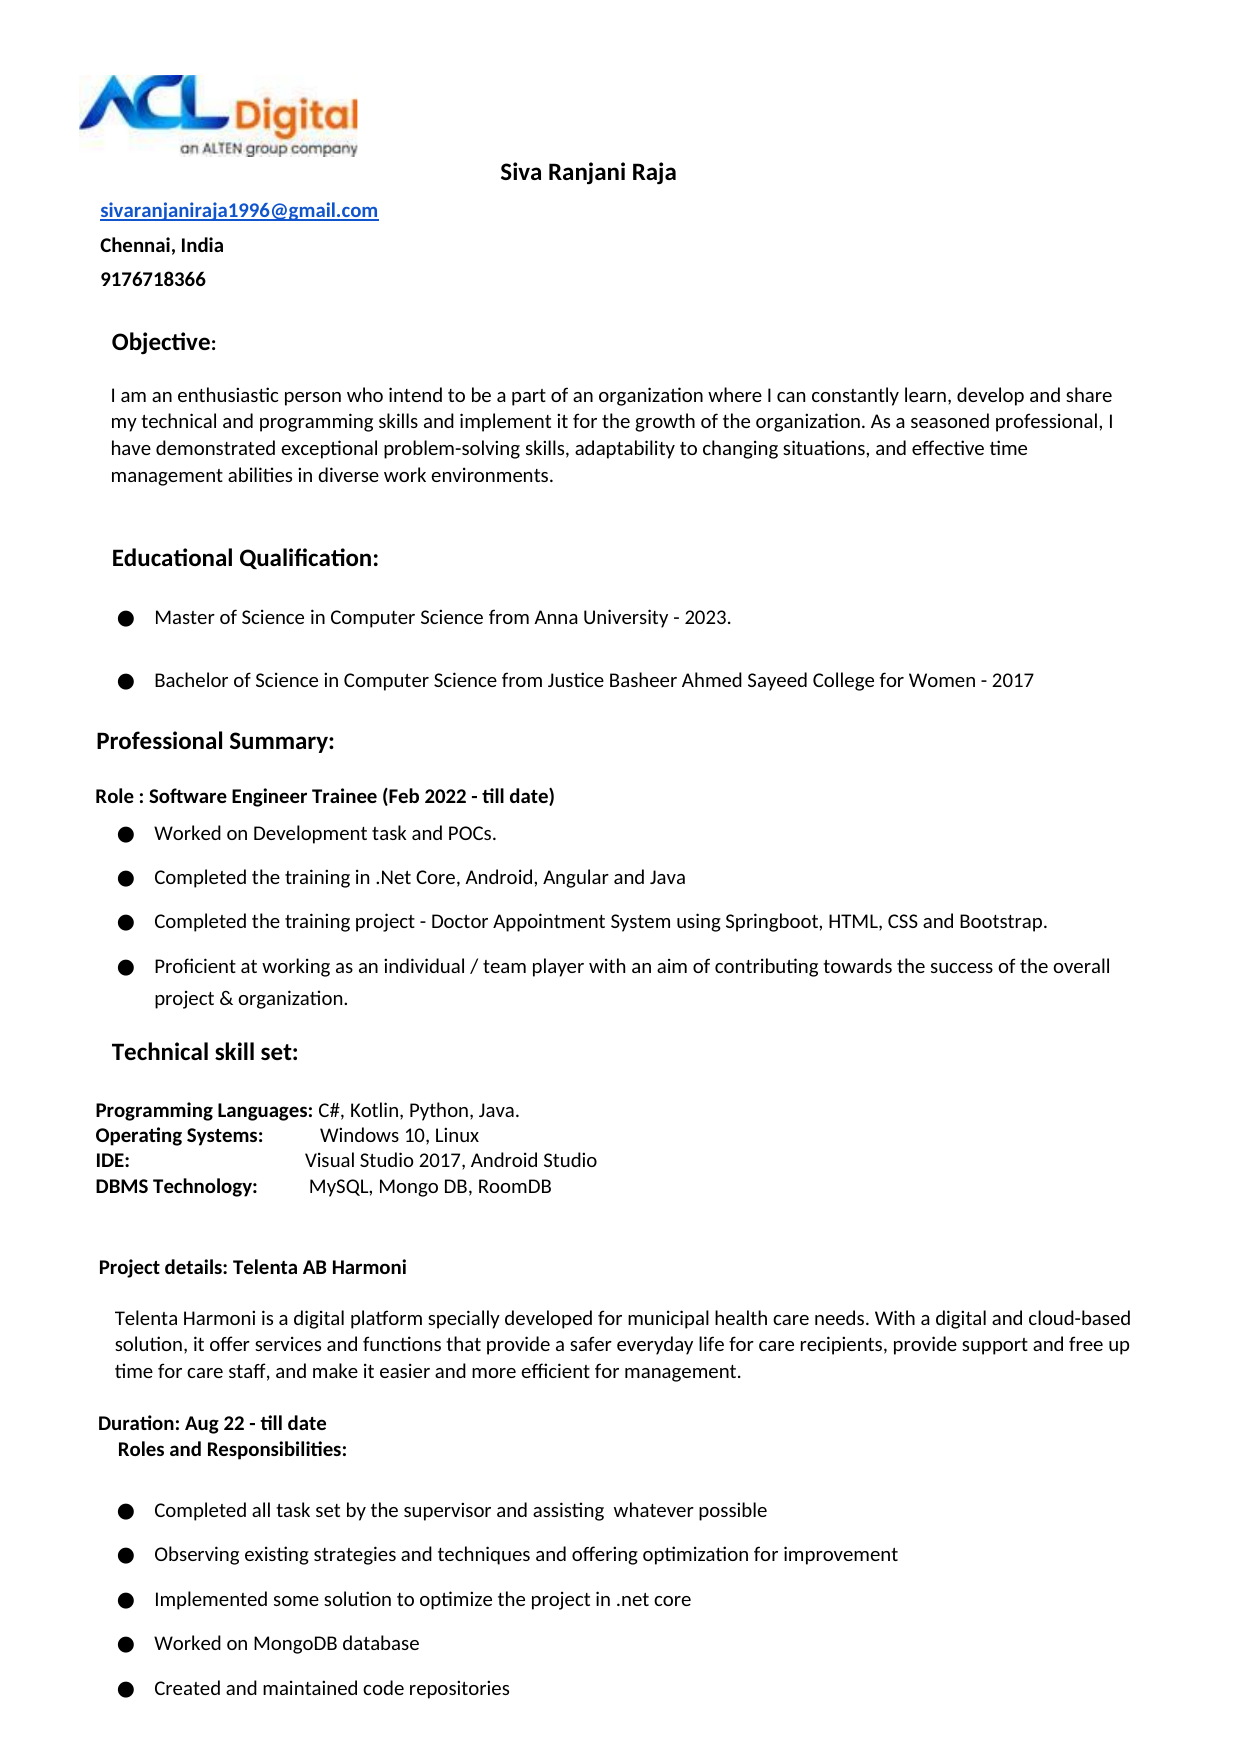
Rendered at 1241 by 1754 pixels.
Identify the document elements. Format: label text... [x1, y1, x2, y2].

list Master of Science in Computer Science from Anna University - 2023. [117, 593, 1167, 636]
text 9176718366 [100, 267, 1167, 292]
list Implemented some solution to optimize the project in .net core [117, 1575, 1167, 1618]
text Chennai, India [100, 232, 1167, 258]
list Bachelor of Science in Computer Science from Justice Basheer Ahmed Sayeed College for Women - 2017 [117, 657, 1167, 700]
list Worked on MongoDB database [117, 1620, 1167, 1662]
subtitle Roles and Responsibilities: [98, 1436, 1167, 1461]
text sivaranjaniraja1996@gmail.com [100, 198, 1167, 223]
picture [79, 75, 358, 157]
title Professional Summary: [79, 725, 1167, 756]
text Siva Ranjani Raja [100, 156, 1167, 187]
list Proficient at working as an individual / team player with an aim of contributing towards the success of the overall project & organization. [117, 942, 1122, 1010]
text Project details: Telenta AB Harmoni [79, 1254, 1167, 1280]
text Duration: Aug 22 - till date [79, 1410, 1150, 1436]
text IDE: Visual Studio 2017, Android Studio [79, 1148, 1167, 1173]
subtitle Educational Qualification: [95, 542, 1167, 573]
text DBMS Technology: MySQL, Mongo DB, RoomDB [79, 1173, 1167, 1198]
list Completed the training in .Net Core, Android, Angular and Java [117, 853, 1167, 896]
text I am an enthusiastic person who intend to be a part of an organization where I can constantly learn, develop and share my technical and programming skills and implement it for the growth of the organization. As a seasoned professional, I have demonstrated exceptional problem-solving skills, adaptability to changing situations, and effective time management abilities in diverse work environments. [110, 382, 1119, 487]
text Programming Languages: C#, Kotlin, Python, Java. [79, 1097, 1167, 1122]
list Completed the training project - Doctor Appointment System using Springboot, HTML, CSS and Bootstrap. [117, 898, 1167, 941]
list Created and maintained code repositories [117, 1664, 1167, 1707]
list Observing existing strategies and techniques and offering optimization for improvement [117, 1531, 1167, 1574]
subtitle Technical skill set: [95, 1036, 1167, 1066]
list Completed all task set by the supervisor and assisting whatever possible [117, 1487, 1167, 1529]
title Role : Software Engineer Trainee (Feb 2022 - till date) [79, 784, 1167, 809]
text Telenta Harmoni is a digital platform specially developed for municipal health care needs. With a digital and cloud-based solution, it offer services and functions that provide a safer everyday life for care recipients, provide support and free up time for care staff, and make it easier and more efficient for management. [114, 1305, 1159, 1384]
subtitle Objective: [95, 327, 1167, 357]
text Operating Systems: Windows 10, Linux [79, 1122, 1167, 1148]
list Worked on Development task and POCs. [117, 809, 1167, 852]
